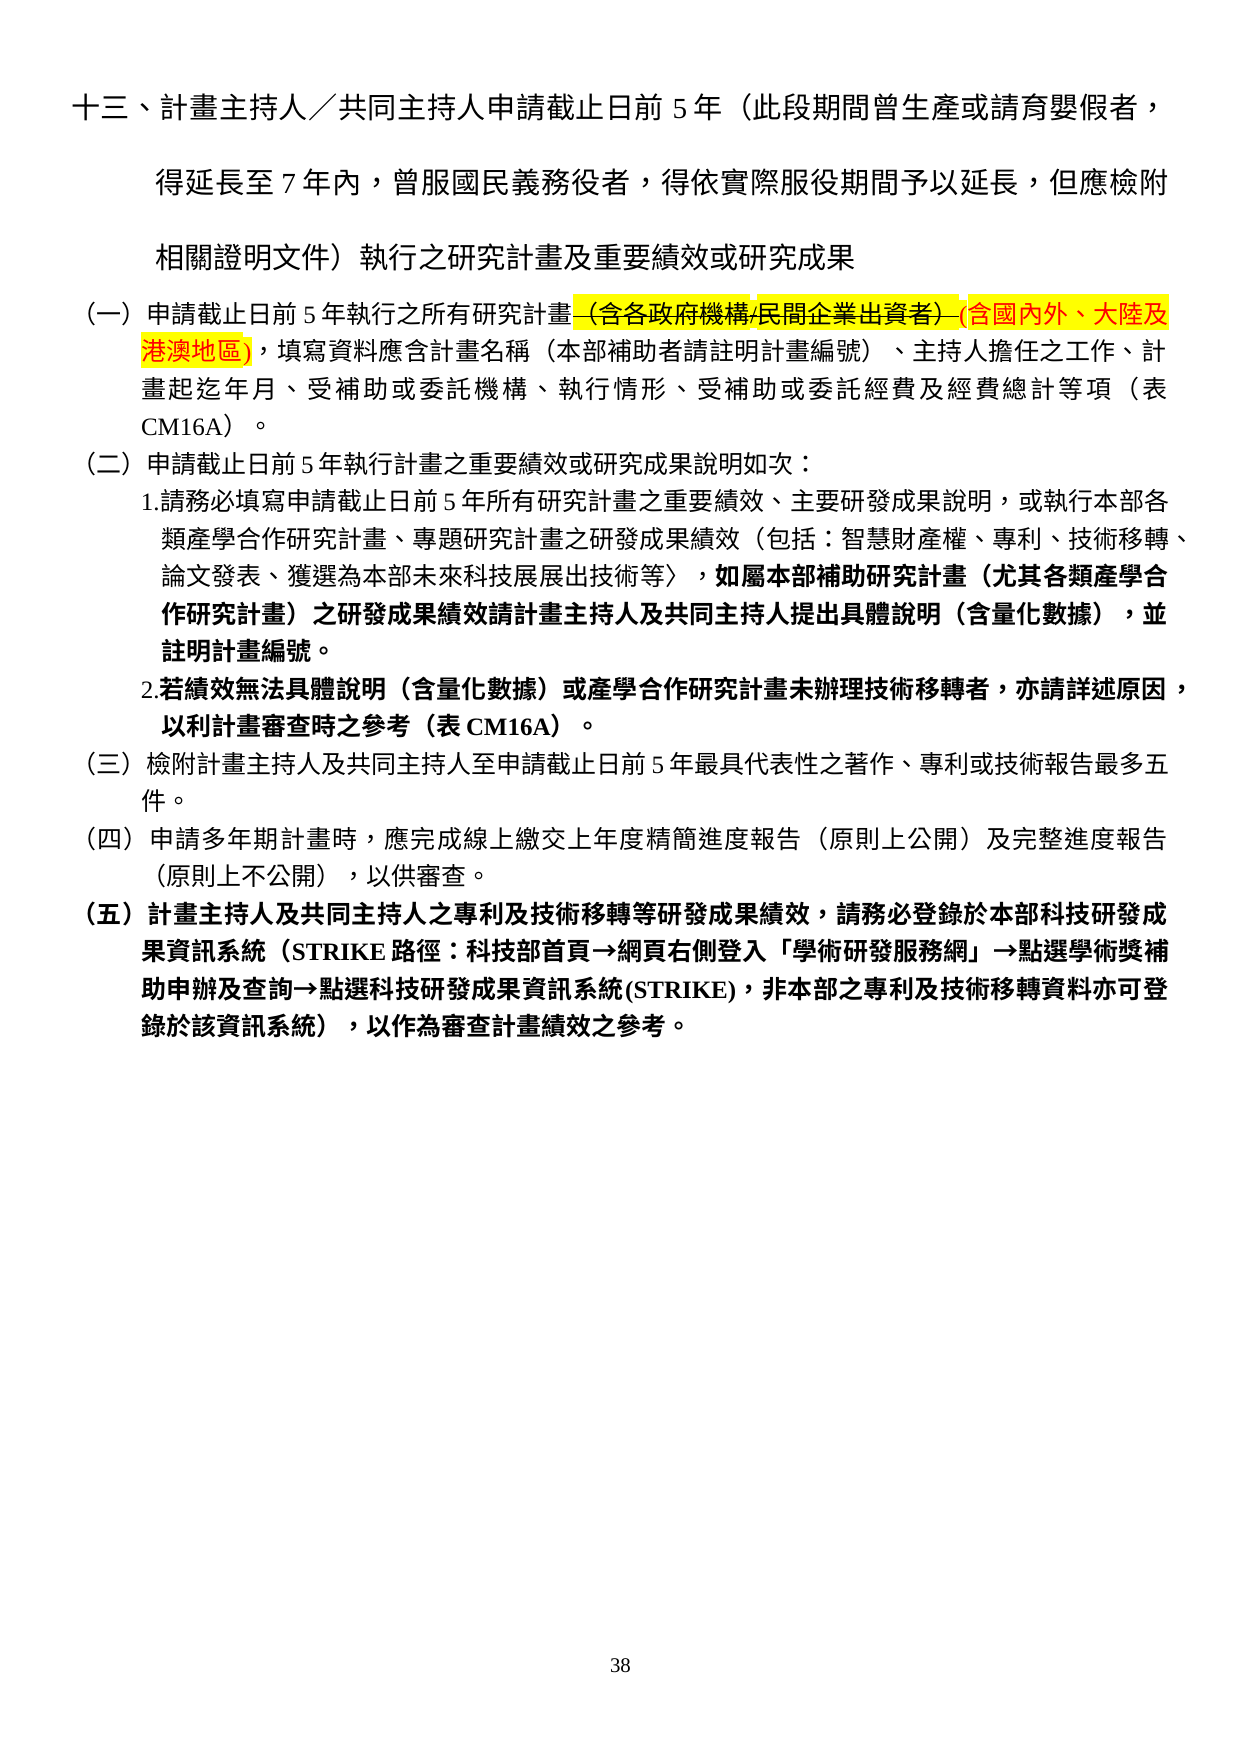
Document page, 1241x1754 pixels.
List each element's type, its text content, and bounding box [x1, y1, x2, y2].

text （三）檢附計畫主持人及共同主持人至申請截止日前5年最具代表性之著作、專利或技術報告最多五件。 [71, 743, 1169, 818]
text （四）申請多年期計畫時，應完成線上繳交上年度精簡進度報告（原則上公開）及完整進度報告（原則上不公開），以供審查。 [71, 818, 1169, 893]
text 1.請務必填寫申請截止日前5年所有研究計畫之重要績效、主要研發成果說明，或執行本部各類產學合作研究計畫、專題研究計畫之研發成果績效（包括：智慧財產權、專利、技術移轉、論文發表、獲選為本部未來科技展展出技術等〉，如屬本部補助研究計畫（尤其各類產學合作研究計畫）之研發成果績效請計畫主持人及共同主持人提出具體說明（含量化數據），並註明計畫編號。 [141, 481, 1169, 668]
text 2.若績效無法具體說明（含量化數據）或產學合作研究計畫未辦理技術移轉者，亦請詳述原因，以利計畫審查時之參考（表CM16A）。 [141, 668, 1169, 743]
text 十三、計畫主持人／共同主持人申請截止日前5年（此段期間曾生產或請育嬰假者，得延長至7年內，曾服國民義務役者，得依實際服役期間予以延長，但應檢附相關證明文件）執行之研究計畫及重要績效或研究成果 [71, 68, 1169, 293]
text （五）計畫主持人及共同主持人之專利及技術移轉等研發成果績效，請務必登錄於本部科技研發成果資訊系統（STRIKE路徑：科技部首頁→網頁右側登入「學術研發服務網」→點選學術獎補助申辦及查詢→點選科技研發成果資訊系統(STRIKE)，非本部之專利及技術移轉資料亦可登錄於該資訊系統），以作為審查計畫績效之參考。 [71, 893, 1169, 1043]
text （一）申請截止日前5年執行之所有研究計畫（含各政府機構/民間企業出資者）(含國內外、大陸及港澳地區)，填寫資料應含計畫名稱（本部補助者請註明計畫編號）、主持人擔任之工作、計畫起迄年月、受補助或委託機構、執行情形、受補助或委託經費及經費總計等項（表CM16A）。 [71, 293, 1169, 443]
text （二）申請截止日前5年執行計畫之重要績效或研究成果說明如次： [71, 443, 1169, 481]
